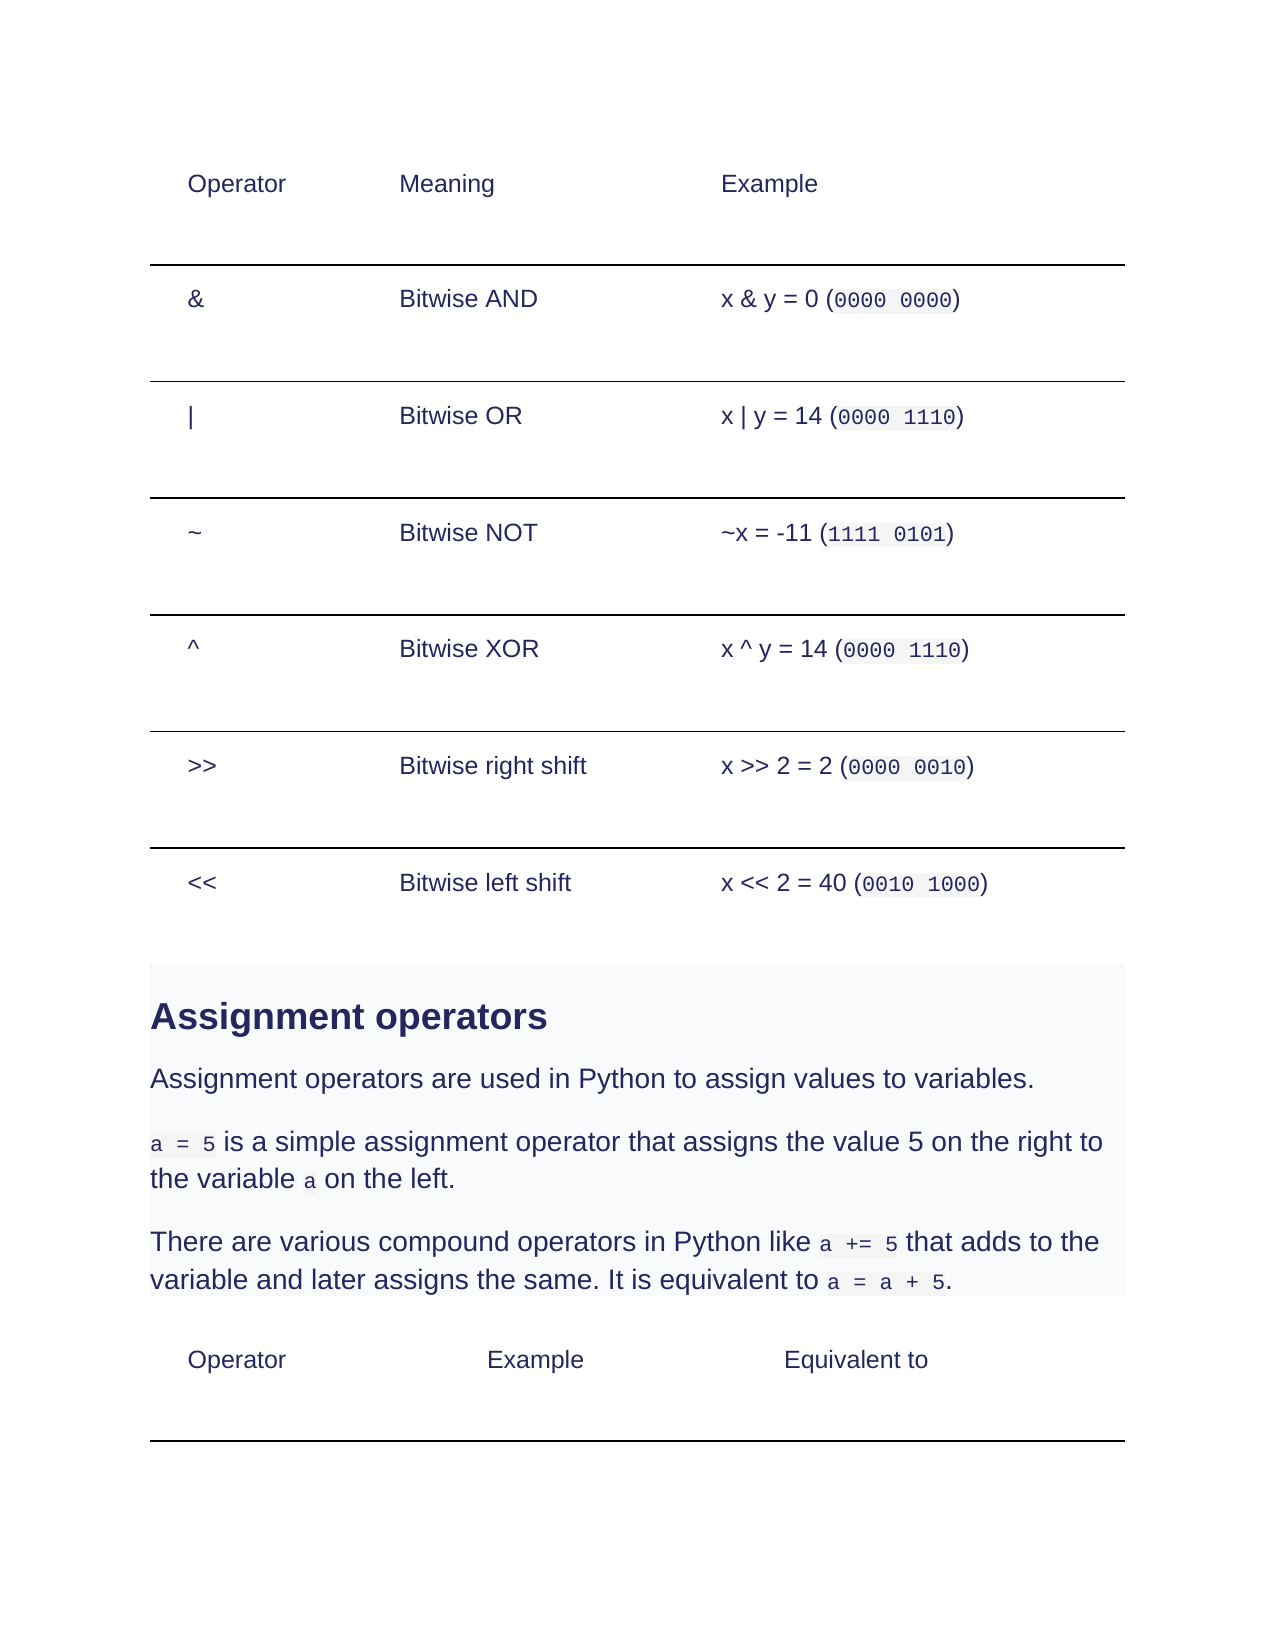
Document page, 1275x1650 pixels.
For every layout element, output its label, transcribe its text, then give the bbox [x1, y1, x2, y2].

subtitle Assignment operators [150, 994, 1125, 1037]
table_header Equivalent to [746, 1326, 1125, 1440]
table_cell Bitwise XOR [362, 616, 683, 731]
table_cell | [150, 382, 362, 497]
table_cell Bitwise left shift [362, 849, 683, 964]
table_header Example [449, 1326, 746, 1440]
table_cell Bitwise right shift [362, 732, 683, 847]
table_cell x | y = 14 (0000 1110) [683, 382, 1125, 497]
table_cell x ^ y = 14 (0000 1110) [683, 616, 1125, 731]
table_cell x << 2 = 40 (0010 1000) [683, 849, 1125, 964]
table_cell ~x = -11 (1111 0101) [683, 499, 1125, 614]
table_header Meaning [362, 150, 683, 264]
table_cell ^ [150, 616, 362, 731]
text There are various compound operators in Python like a += 5 that adds to the variable and later assigns the same. It is equivalent to a = a + 5. [150, 1225, 1125, 1296]
table_cell Bitwise NOT [362, 499, 683, 614]
text Assignment operators are used in Python to assign values to variables. [150, 1062, 1125, 1095]
table_header Operator [150, 1326, 449, 1440]
table_cell Bitwise OR [362, 382, 683, 497]
text a = 5 is a simple assignment operator that assigns the value 5 on the right to the variable a on the left. [150, 1124, 1125, 1195]
table_cell & [150, 266, 362, 381]
table_header Example [683, 150, 1125, 264]
table_header Operator [150, 150, 362, 264]
table_cell ~ [150, 499, 362, 614]
table_cell x >> 2 = 2 (0000 0010) [683, 732, 1125, 847]
table_cell Bitwise AND [362, 266, 683, 381]
table_cell >> [150, 732, 362, 847]
table_cell << [150, 849, 362, 964]
table_cell x & y = 0 (0000 0000) [683, 266, 1125, 381]
